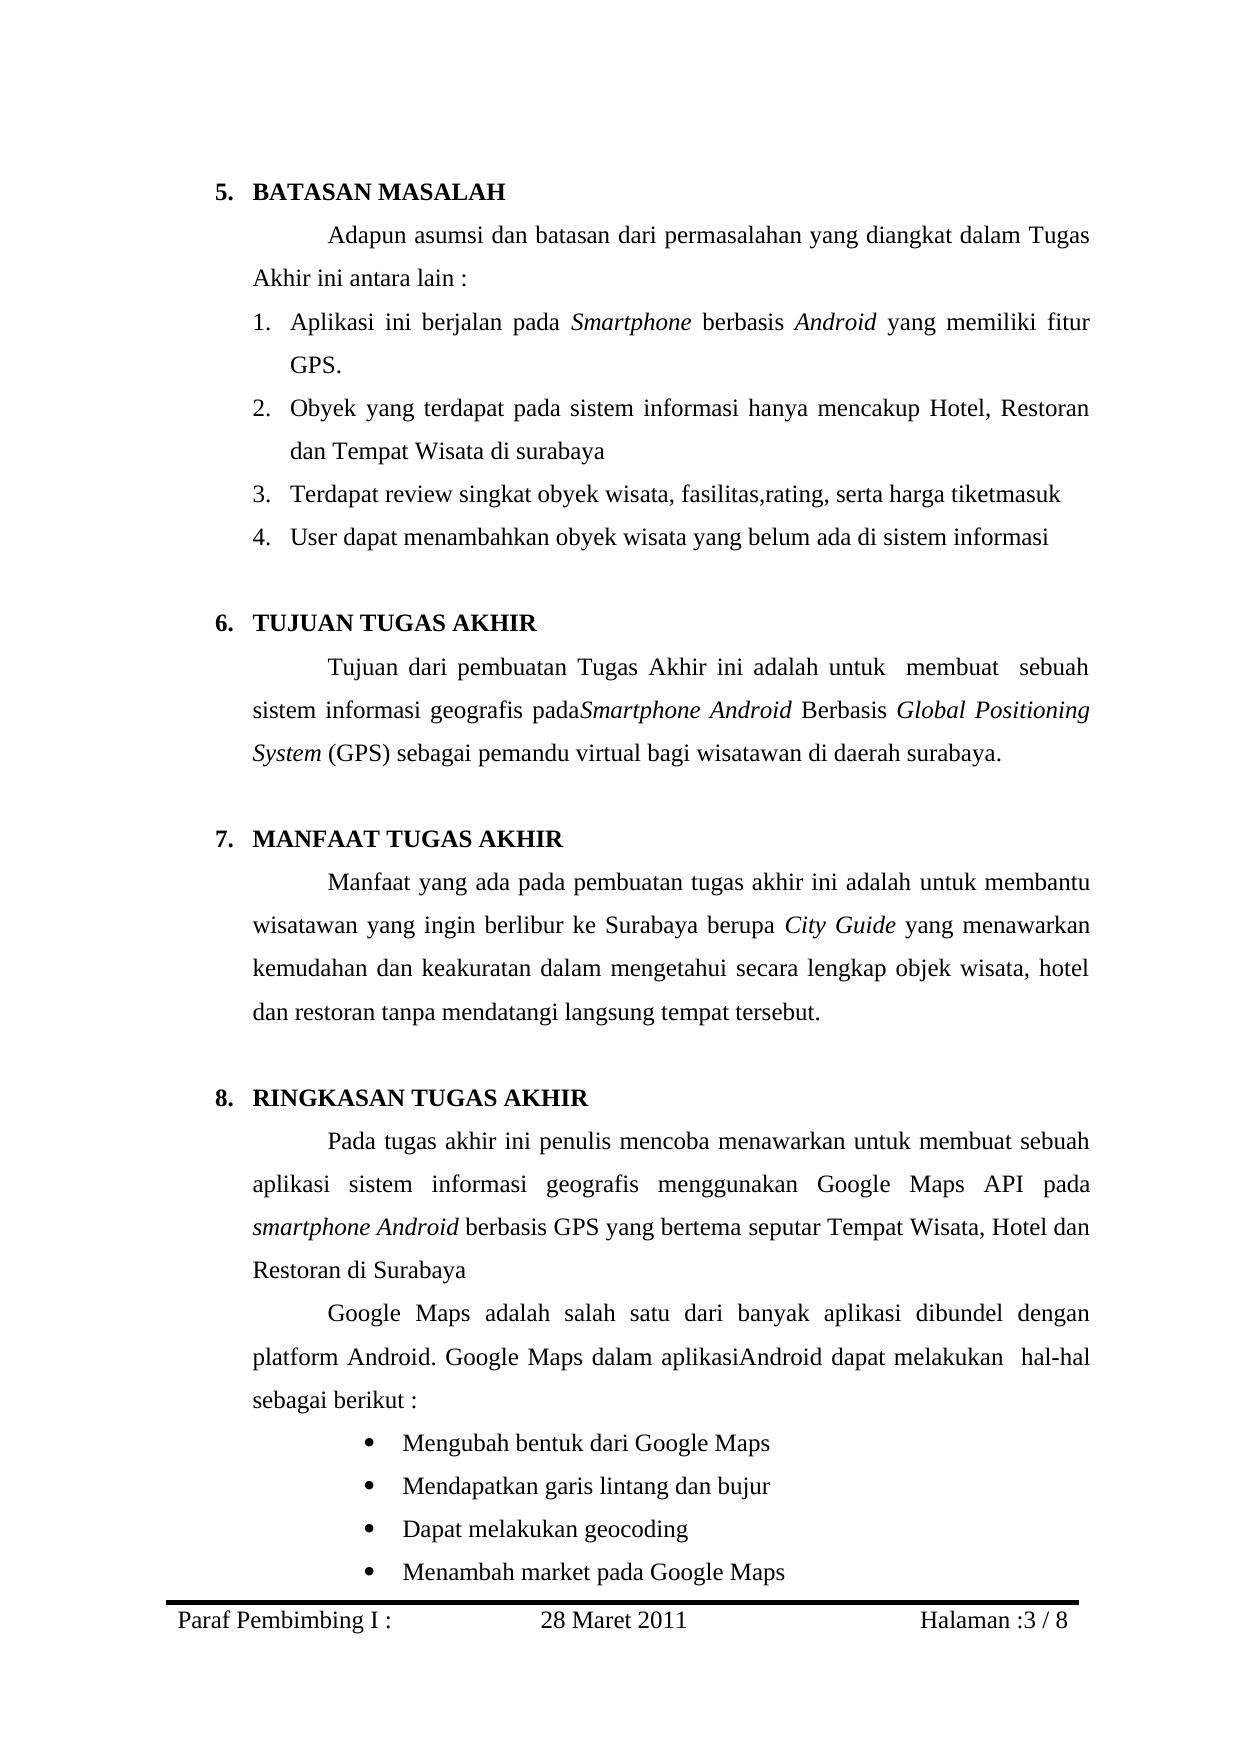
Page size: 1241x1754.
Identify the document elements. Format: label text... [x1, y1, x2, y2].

list Pada tugas akhir ini penulis mencoba menawarkan untuk membuat sebuah aplikasi sistem informasi geografis menggunakan Google Maps API pada smartphone Android berbasis GPS yang bertema seputar Tempat Wisata, Hotel dan Restoran di Surabaya [252, 1126, 1090, 1284]
text Google Maps adalah salah satu dari banyak aplikasi dibundel dengan platform Android. Google Maps dalam aplikasiAndroid dapat melakukan hal-hal sebagai berikut : [252, 1298, 1090, 1413]
list MANFAAT TUGAS AKHIR [215, 824, 1090, 853]
list Adapun asumsi dan batasan dari permasalahan yang diangkat dalam Tugas Akhir ini antara lain : [252, 220, 1090, 292]
list Aplikasi ini berjalan pada Smartphone berbasis Android yang memiliki fitur GPS. [252, 307, 1090, 378]
list Menambah market pada Google Maps [365, 1557, 1090, 1586]
list User dapat menambahkan obyek wisata yang belum ada di sistem informasi [252, 522, 1090, 551]
list Mengubah bentuk dari Google Maps [365, 1428, 1090, 1457]
text Tujuan dari pembuatan Tugas Akhir ini adalah untuk membuat sebuah sistem informasi geografis padaSmartphone Android Berbasis Global Positioning System (GPS) sebagai pemandu virtual bagi wisatawan di daerah surabaya. [252, 652, 1090, 767]
list Terdapat review singkat obyek wisata, fasilitas,rating, serta harga tiketmasuk [252, 479, 1090, 508]
list RINGKASAN TUGAS AKHIR [215, 1083, 1090, 1112]
list Dapat melakukan geocoding [365, 1514, 1090, 1543]
list Mendapatkan garis lintang dan bujur [365, 1471, 1090, 1500]
list BATASAN MASALAH [215, 177, 1090, 206]
list Obyek yang terdapat pada sistem informasi hanya mencakup Hotel, Restoran dan Tempat Wisata di surabaya [252, 393, 1090, 465]
list TUJUAN TUGAS AKHIR [215, 608, 1090, 637]
list Manfaat yang ada pada pembuatan tugas akhir ini adalah untuk membantu wisatawan yang ingin berlibur ke Surabaya berupa City Guide yang menawarkan kemudahan dan keakuratan dalam mengetahui secara lengkap objek wisata, hotel dan restoran tanpa mendatangi langsung tempat tersebut. [252, 867, 1090, 1025]
